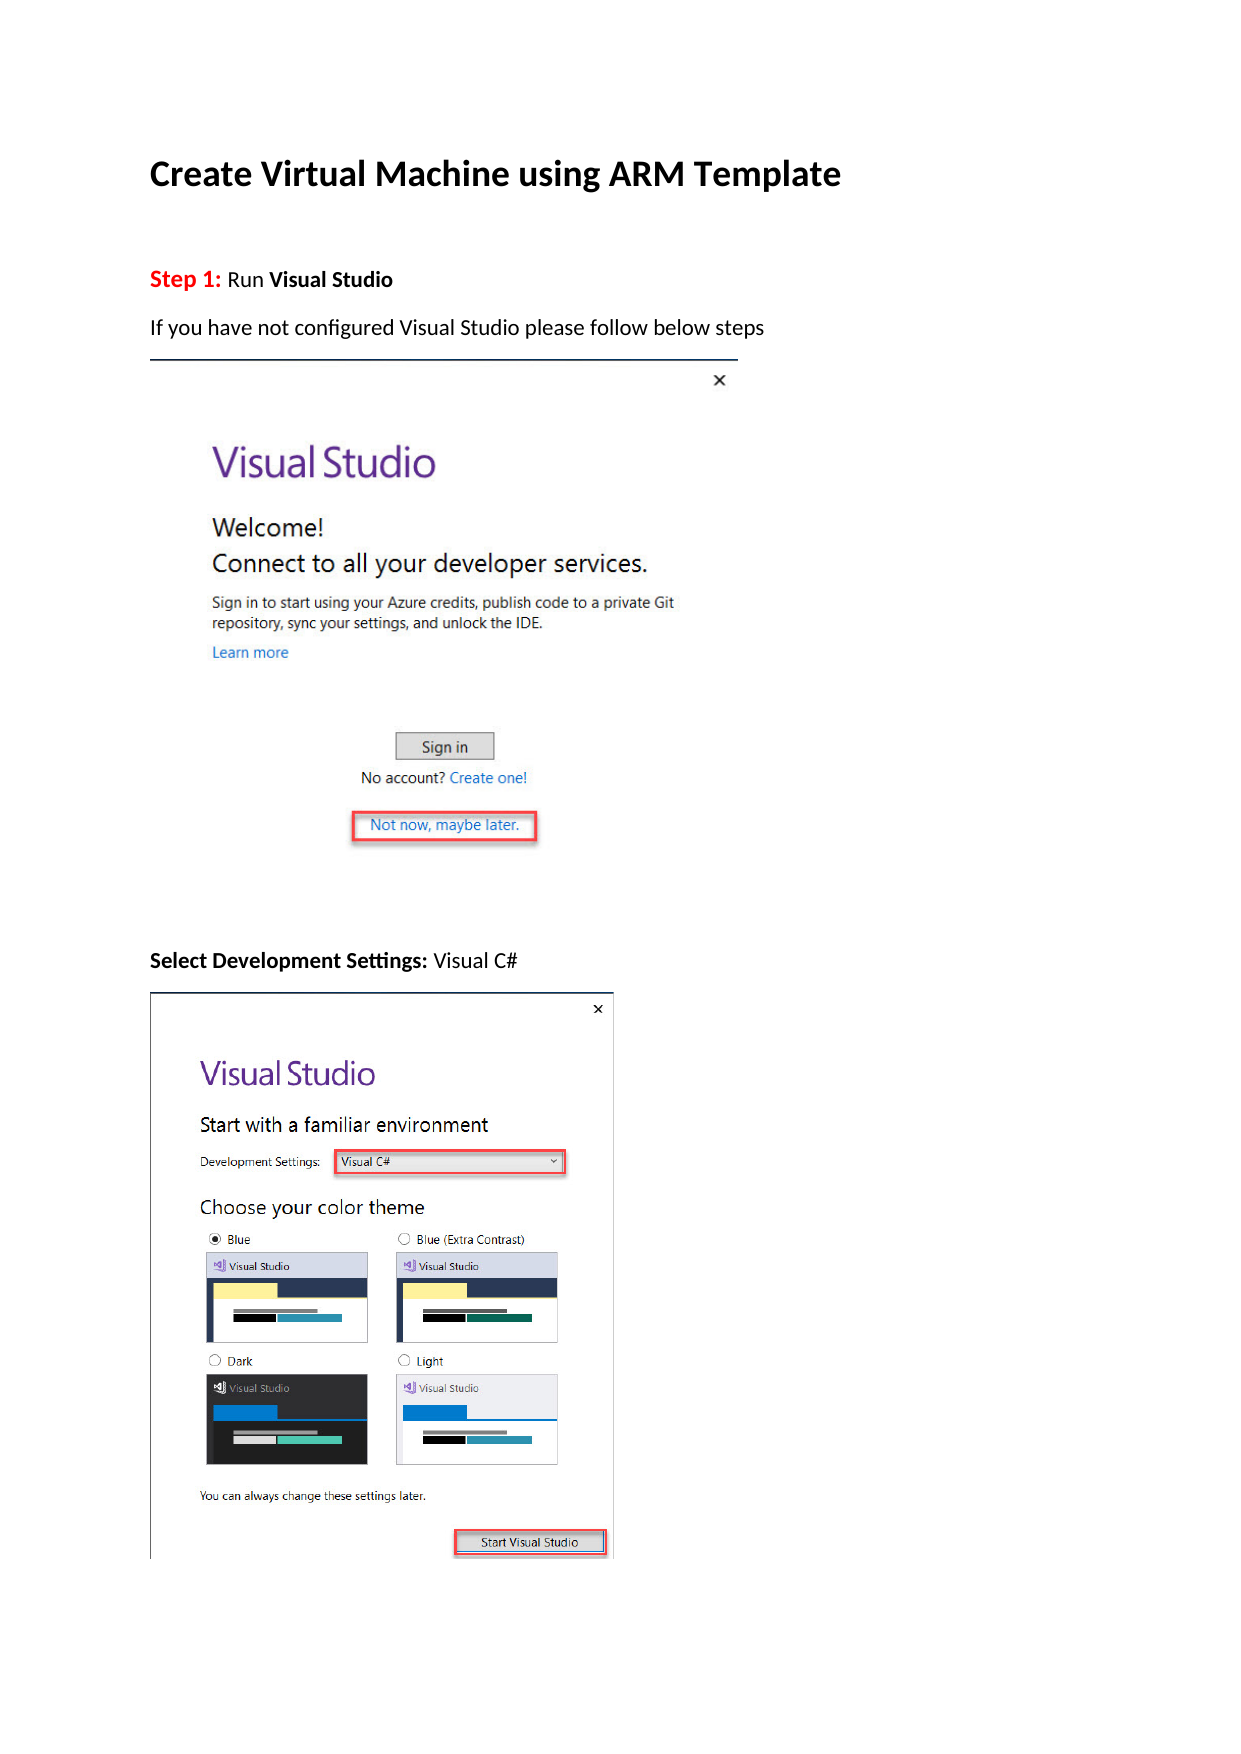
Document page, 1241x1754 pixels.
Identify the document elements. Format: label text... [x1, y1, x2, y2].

text Step 1: Run Visual Studio [150, 263, 1090, 293]
text Select Development Settings: Visual C# [150, 946, 1090, 974]
text If you have not configured Visual Studio please follow below steps [150, 313, 1090, 341]
picture [150, 992, 614, 1559]
picture [150, 359, 738, 927]
text Create Virtual Machine using ARM Template [150, 150, 1090, 196]
